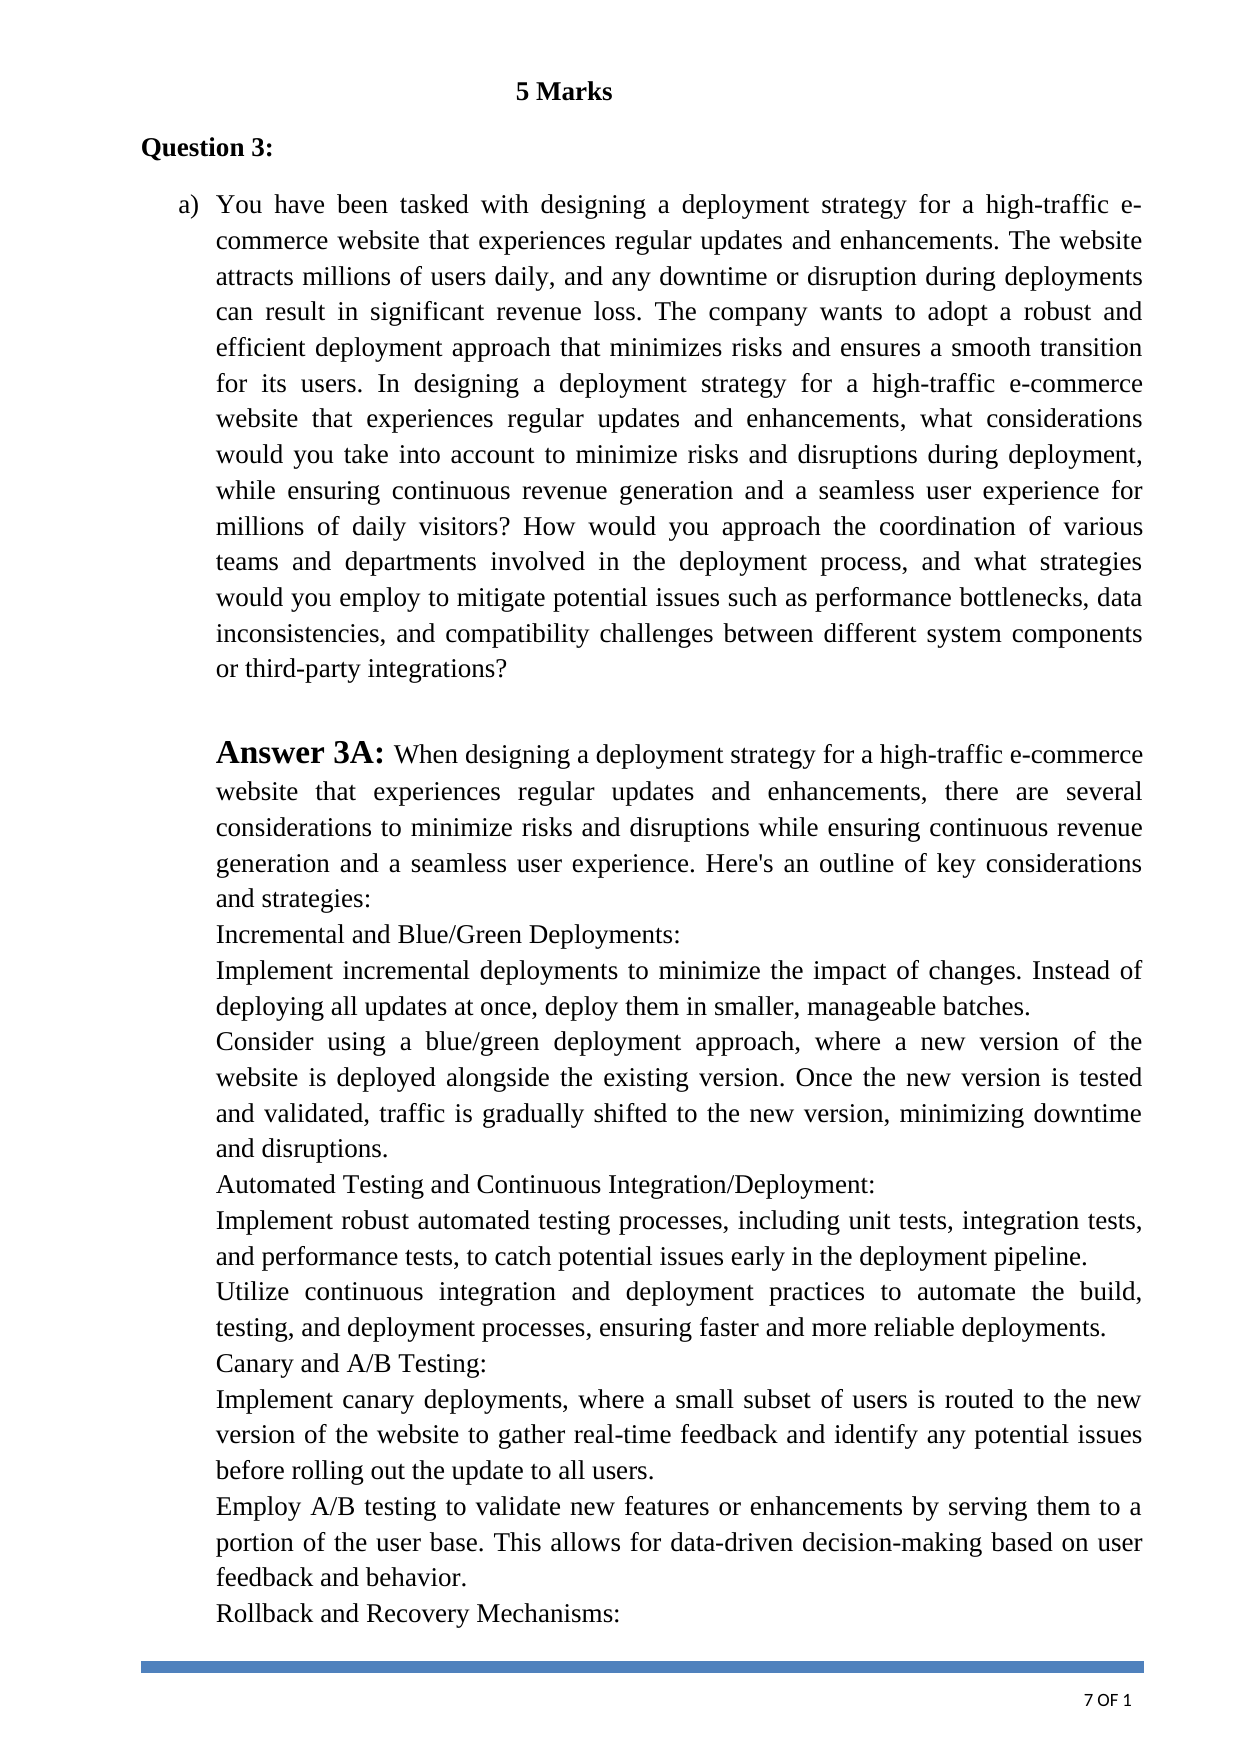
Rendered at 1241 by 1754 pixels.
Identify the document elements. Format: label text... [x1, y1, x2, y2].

list Implement robust automated testing processes, including unit tests, integration tests, and performance tests, to catch potential issues early in the deployment pipeline. [216, 1204, 1144, 1271]
list Implement incremental deployments to minimize the impact of changes. Instead of deploying all updates at once, deploy them in smaller, manageable batches. [216, 954, 1144, 1021]
list Automated Testing and Continuous Integration/Deployment: [216, 1168, 1144, 1199]
list Consider using a blue/green deployment approach, where a new version of the website is deployed alongside the existing version. Once the new version is tested and validated, traffic is gradually shifted to the new version, minimizing downtime and disruptions. [216, 1025, 1144, 1164]
list You have been tasked with designing a deployment strategy for a high-traffic e-commerce website that experiences regular updates and enhancements. The website attracts millions of users daily, and any downtime or disruption during deployments can result in significant revenue loss. The company wants to adopt a robust and efficient deployment approach that minimizes risks and ensures a smooth transition for its users. In designing a deployment strategy for a high-traffic e-commerce website that experiences regular updates and enhancements, what considerations would you take into account to minimize risks and disruptions during deployment, while ensuring continuous revenue generation and a seamless user experience for millions of daily visitors? How would you approach the coordination of various teams and departments involved in the deployment process, and what strategies would you employ to mitigate potential issues such as performance bottlenecks, data inconsistencies, and compatibility challenges between different system components or third-party integrations? [178, 188, 1144, 684]
list Answer 3A: When designing a deployment strategy for a high-traffic e-commerce website that experiences regular updates and enhancements, there are several considerations to minimize risks and disruptions while ensuring continuous revenue generation and a seamless user experience. Here's an outline of key considerations and strategies: [216, 732, 1144, 914]
list Rollback and Recovery Mechanisms: [216, 1597, 1144, 1628]
list Employ A/B testing to validate new features or enhancements by serving them to a portion of the user base. This allows for data-driven decision-making based on user feedback and behavior. [216, 1490, 1144, 1592]
text Question 3: [141, 132, 1144, 163]
text 5 Marks [178, 75, 1144, 106]
list Implement canary deployments, where a small subset of users is routed to the new version of the website to gather real-time feedback and identify any potential issues before rolling out the update to all users. [216, 1383, 1144, 1485]
list Utilize continuous integration and deployment practices to automate the build, testing, and deployment processes, ensuring faster and more reliable deployments. [216, 1276, 1144, 1342]
list Incremental and Blue/Green Deployments: [216, 918, 1144, 949]
list Canary and A/B Testing: [216, 1347, 1144, 1378]
